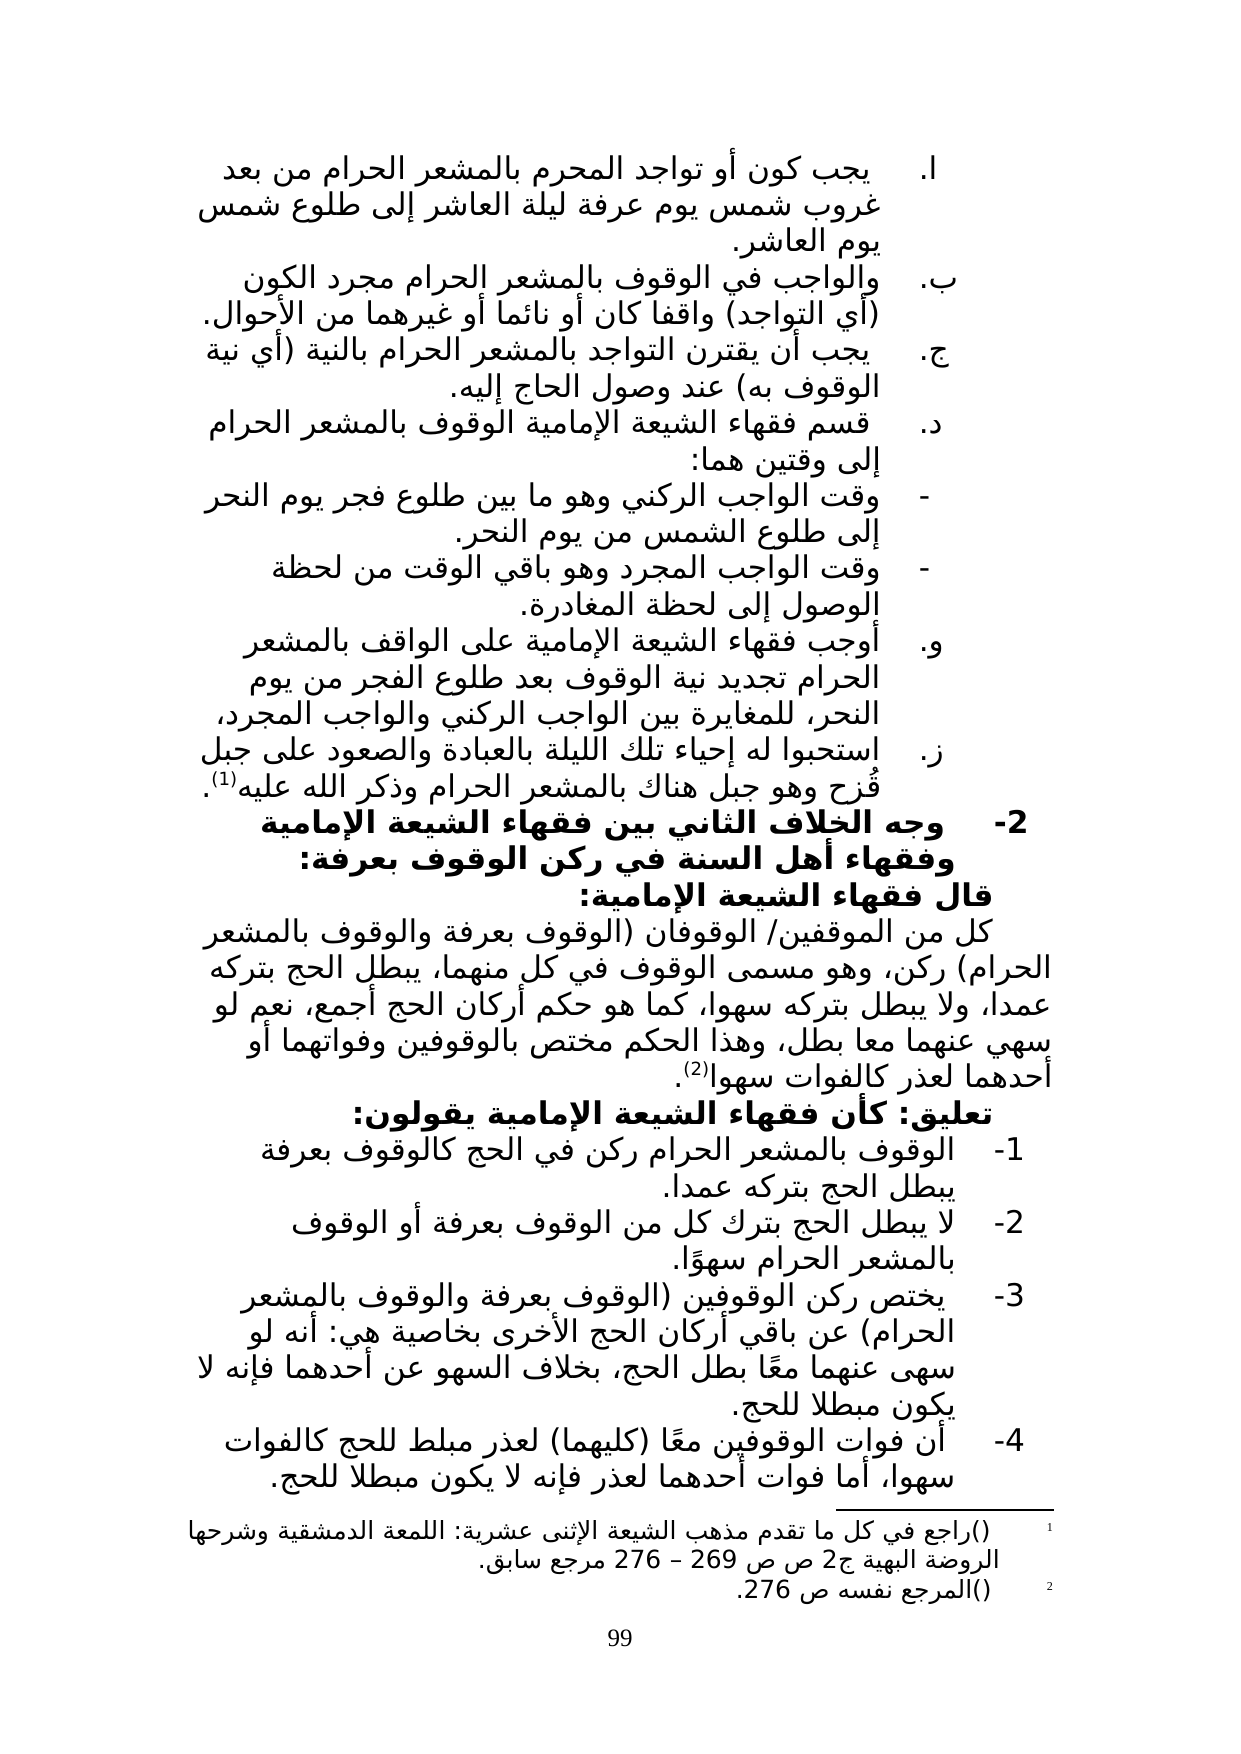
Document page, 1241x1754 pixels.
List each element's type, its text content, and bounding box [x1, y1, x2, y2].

list لا يبطل الحج بترك كل من الوقوف بعرفة أو الوقوف بالمشعر الحرام سهوًا. [187, 1204, 994, 1277]
list يجب كون أو تواجد المحرم بالمشعر الحرام من بعد غروب شمس يوم عرفة ليلة العاشر إلى طلوع شمس يوم العاشر. [187, 150, 919, 259]
text كل من الموقفين/ الوقوفان (الوقوف بعرفة والوقوف بالمشعر الحرام) ركن، وهو مسمى الوقوف في كل منهما، يبطل الحج بتركه عمدا، ولا يبطل بتركه سهوا، كما هو حكم أركان الحج أجمع، نعم لو سهي عنهما معا بطل، وهذا الحكم مختص بالوقوفين وفواتهما أو أحدهما لعذر كالفوات سهوا(). [187, 913, 1053, 1095]
list أن فوات الوقوفين معًا (كليهما) لعذر مبلط للحج كالفوات سهوا، أما فوات أحدهما لعذر فإنه لا يكون مبطلا للحج. [187, 1422, 994, 1495]
list قسم فقهاء الشيعة الإمامية الوقوف بالمشعر الحرام إلى وقتين هما: [187, 404, 919, 477]
list الوقوف بالمشعر الحرام ركن في الحج كالوقوف بعرفة يبطل الحج بتركه عمدا. [187, 1132, 994, 1204]
list أوجب فقهاء الشيعة الإمامية على الواقف بالمشعر الحرام تجديد نية الوقوف بعد طلوع الفجر من يوم النحر، للمغايرة بين الواجب الركني والواجب المجرد، [187, 623, 919, 732]
list وقت الواجب المجرد وهو باقي الوقت من لحظة الوصول إلى لحظة المغادرة. [187, 550, 919, 623]
list والواجب في الوقوف بالمشعر الحرام مجرد الكون (أي التواجد) واقفا كان أو نائما أو غيرهما من الأحوال. [187, 259, 919, 332]
list يختص ركن الوقوفين (الوقوف بعرفة والوقوف بالمشعر الحرام) عن باقي أركان الحج الأخرى بخاصية هي: أنه لو سهى عنهما معًا بطل الحج، بخلاف السهو عن أحدهما فإنه لا يكون مبطلا للحج. [187, 1277, 994, 1422]
list استحبوا له إحياء تلك الليلة بالعبادة والصعود على جبل قُزح وهو جبل هناك بالمشعر الحرام وذكر الله عليه(). [187, 732, 919, 804]
list وجه الخلاف الثاني بين فقهاء الشيعة الإمامية وفقهاء أهل السنة في ركن الوقوف بعرفة: [187, 804, 994, 877]
list يجب أن يقترن التواجد بالمشعر الحرام بالنية (أي نية الوقوف به) عند وصول الحاج إليه. [187, 332, 919, 404]
list وقت الواجب الركني وهو ما بين طلوع فجر يوم النحر إلى طلوع الشمس من يوم النحر. [187, 477, 919, 550]
text قال فقهاء الشيعة الإمامية: [187, 877, 1053, 913]
text تعليق: كأن فقهاء الشيعة الإمامية يقولون: [187, 1095, 1053, 1132]
